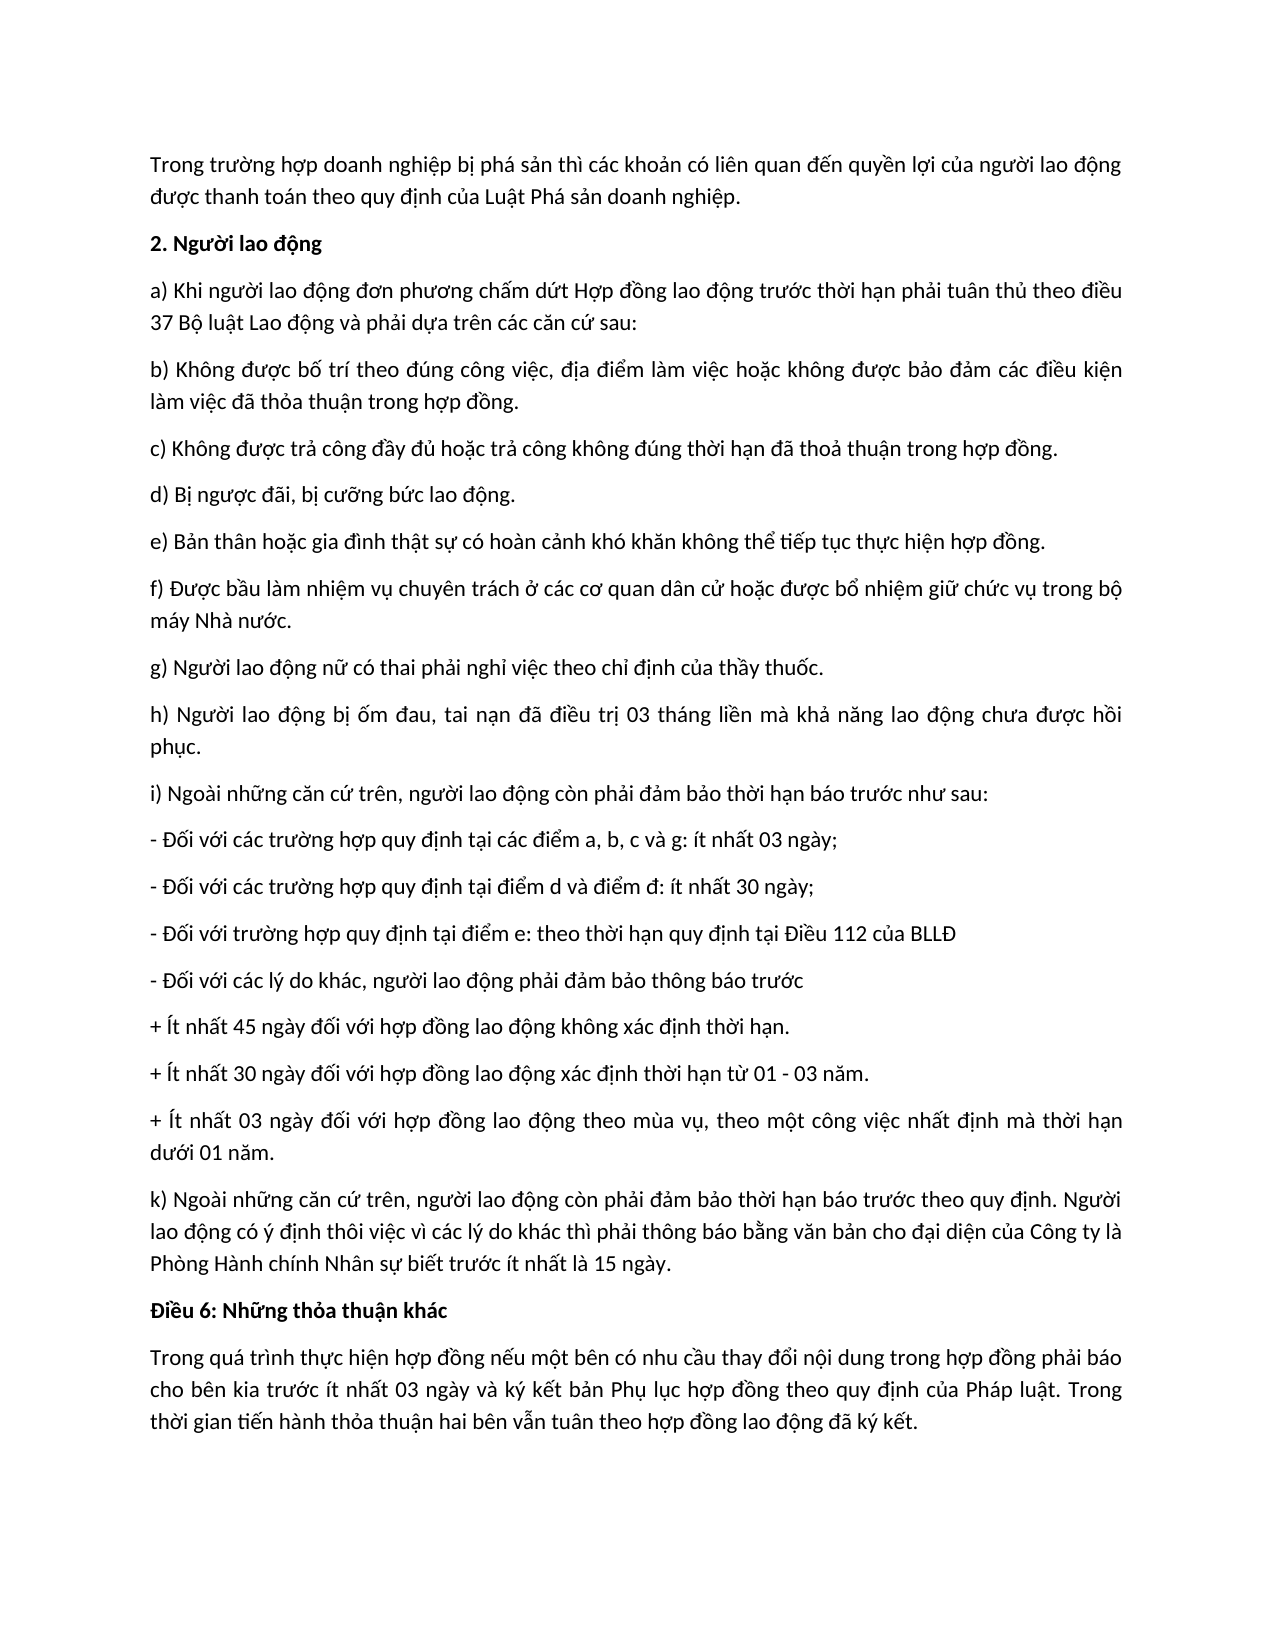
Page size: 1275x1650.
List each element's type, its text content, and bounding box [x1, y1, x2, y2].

text + Ít nhất 45 ngày đối với hợp đồng lao động không xác định thời hạn. [150, 1012, 1125, 1041]
text Trong quá trình thực hiện hợp đồng nếu một bên có nhu cầu thay đổi nội dung trong hợp đồng phải báo cho bên kia trước ít nhất 03 ngày và ký kết bản Phụ lục hợp đồng theo quy định của Pháp luật. Trong thời gian tiến hành thỏa thuận hai bên vẫn tuân theo hợp đồng lao động đã ký kết. [150, 1343, 1125, 1435]
text - Đối với các trường hợp quy định tại điểm d và điểm đ: ít nhất 30 ngày; [150, 872, 1125, 900]
text - Đối với các trường hợp quy định tại các điểm a, b, c và g: ít nhất 03 ngày; [150, 825, 1125, 853]
text 2. Người lao động [150, 229, 1125, 257]
text - Đối với các lý do khác, người lao động phải đảm bảo thông báo trước [150, 966, 1125, 994]
text d) Bị ngược đãi, bị cưỡng bức lao động. [150, 480, 1125, 508]
text c) Không được trả công đầy đủ hoặc trả công không đúng thời hạn đã thoả thuận trong hợp đồng. [150, 434, 1125, 462]
text i) Ngoài những căn cứ trên, người lao động còn phải đảm bảo thời hạn báo trước như sau: [150, 779, 1125, 807]
text g) Người lao động nữ có thai phải nghỉ việc theo chỉ định của thầy thuốc. [150, 653, 1125, 681]
text h) Người lao động bị ốm đau, tai nạn đã điều trị 03 tháng liền mà khả năng lao động chưa được hồi phục. [150, 700, 1125, 760]
text + Ít nhất 03 ngày đối với hợp đồng lao động theo mùa vụ, theo một công việc nhất định mà thời hạn dưới 01 năm. [150, 1106, 1125, 1166]
text a) Khi người lao động đơn phương chấm dứt Hợp đồng lao động trước thời hạn phải tuân thủ theo điều 37 Bộ luật Lao động và phải dựa trên các căn cứ sau: [150, 276, 1125, 336]
text - Đối với trường hợp quy định tại điểm e: theo thời hạn quy định tại Điều 112 của BLLĐ [150, 919, 1125, 947]
text + Ít nhất 30 ngày đối với hợp đồng lao động xác định thời hạn từ 01 - 03 năm. [150, 1059, 1125, 1087]
text b) Không được bố trí theo đúng công việc, địa điểm làm việc hoặc không được bảo đảm các điều kiện làm việc đã thỏa thuận trong hợp đồng. [150, 355, 1125, 415]
text k) Ngoài những căn cứ trên, người lao động còn phải đảm bảo thời hạn báo trước theo quy định. Người lao động có ý định thôi việc vì các lý do khác thì phải thông báo bằng văn bản cho đại diện của Công ty là Phòng Hành chính Nhân sự biết trước ít nhất là 15 ngày. [150, 1185, 1125, 1277]
text e) Bản thân hoặc gia đình thật sự có hoàn cảnh khó khăn không thể tiếp tục thực hiện hợp đồng. [150, 527, 1125, 555]
text f) Được bầu làm nhiệm vụ chuyên trách ở các cơ quan dân cử hoặc được bổ nhiệm giữ chức vụ trong bộ máy Nhà nước. [150, 574, 1125, 634]
text Trong trường hợp doanh nghiệp bị phá sản thì các khoản có liên quan đến quyền lợi của người lao động được thanh toán theo quy định của Luật Phá sản doanh nghiệp. [150, 150, 1125, 210]
text Điều 6: Những thỏa thuận khác [150, 1296, 1125, 1324]
